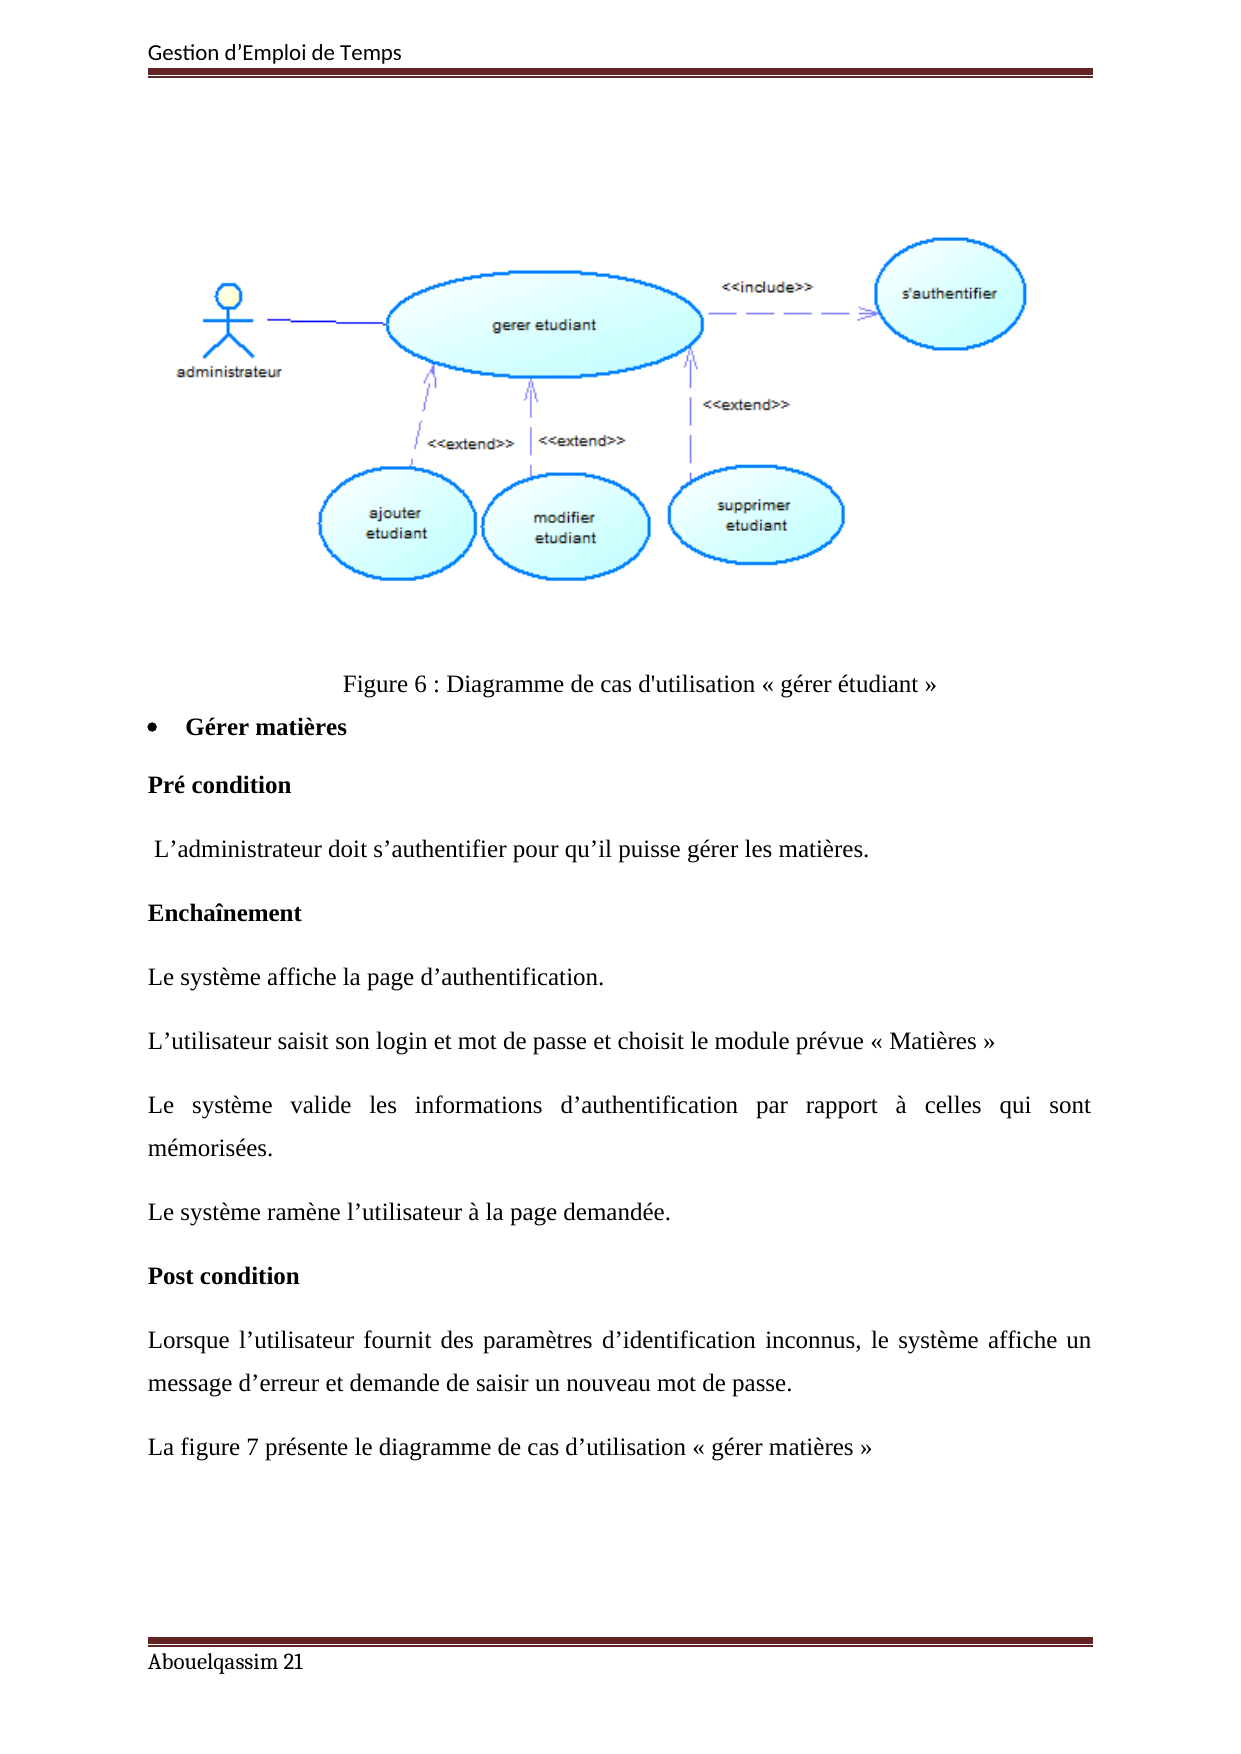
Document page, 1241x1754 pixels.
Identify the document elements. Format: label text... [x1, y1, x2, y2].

list Gérer matières [148, 712, 1095, 741]
text Le système affiche la page d’authentification. [148, 962, 1093, 991]
text Lorsque l’utilisateur fournit des paramètres d’identification inconnus, le système affiche un message d’erreur et demande de saisir un nouveau mot de passe. [148, 1325, 1093, 1397]
text Enchaînement [148, 898, 1093, 927]
text L’utilisateur saisit son login et mot de passe et choisit le module prévue « Matières » [148, 1026, 1093, 1054]
text L’administrateur doit s’authentifier pour qu’il puisse gérer les matières. [148, 834, 1093, 863]
picture [147, 147, 1050, 592]
text Le système valide les informations d’authentification par rapport à celles qui sont mémorisées. [148, 1090, 1093, 1162]
list Figure 6 : Diagramme de cas d'utilisation « gérer étudiant » [185, 669, 1095, 698]
text La figure 7 présente le diagramme de cas d’utilisation « gérer matières » [148, 1432, 1093, 1461]
text Le système ramène l’utilisateur à la page demandée. [148, 1197, 1093, 1226]
text Pré condition [148, 770, 1093, 799]
text Post condition [148, 1261, 1093, 1289]
